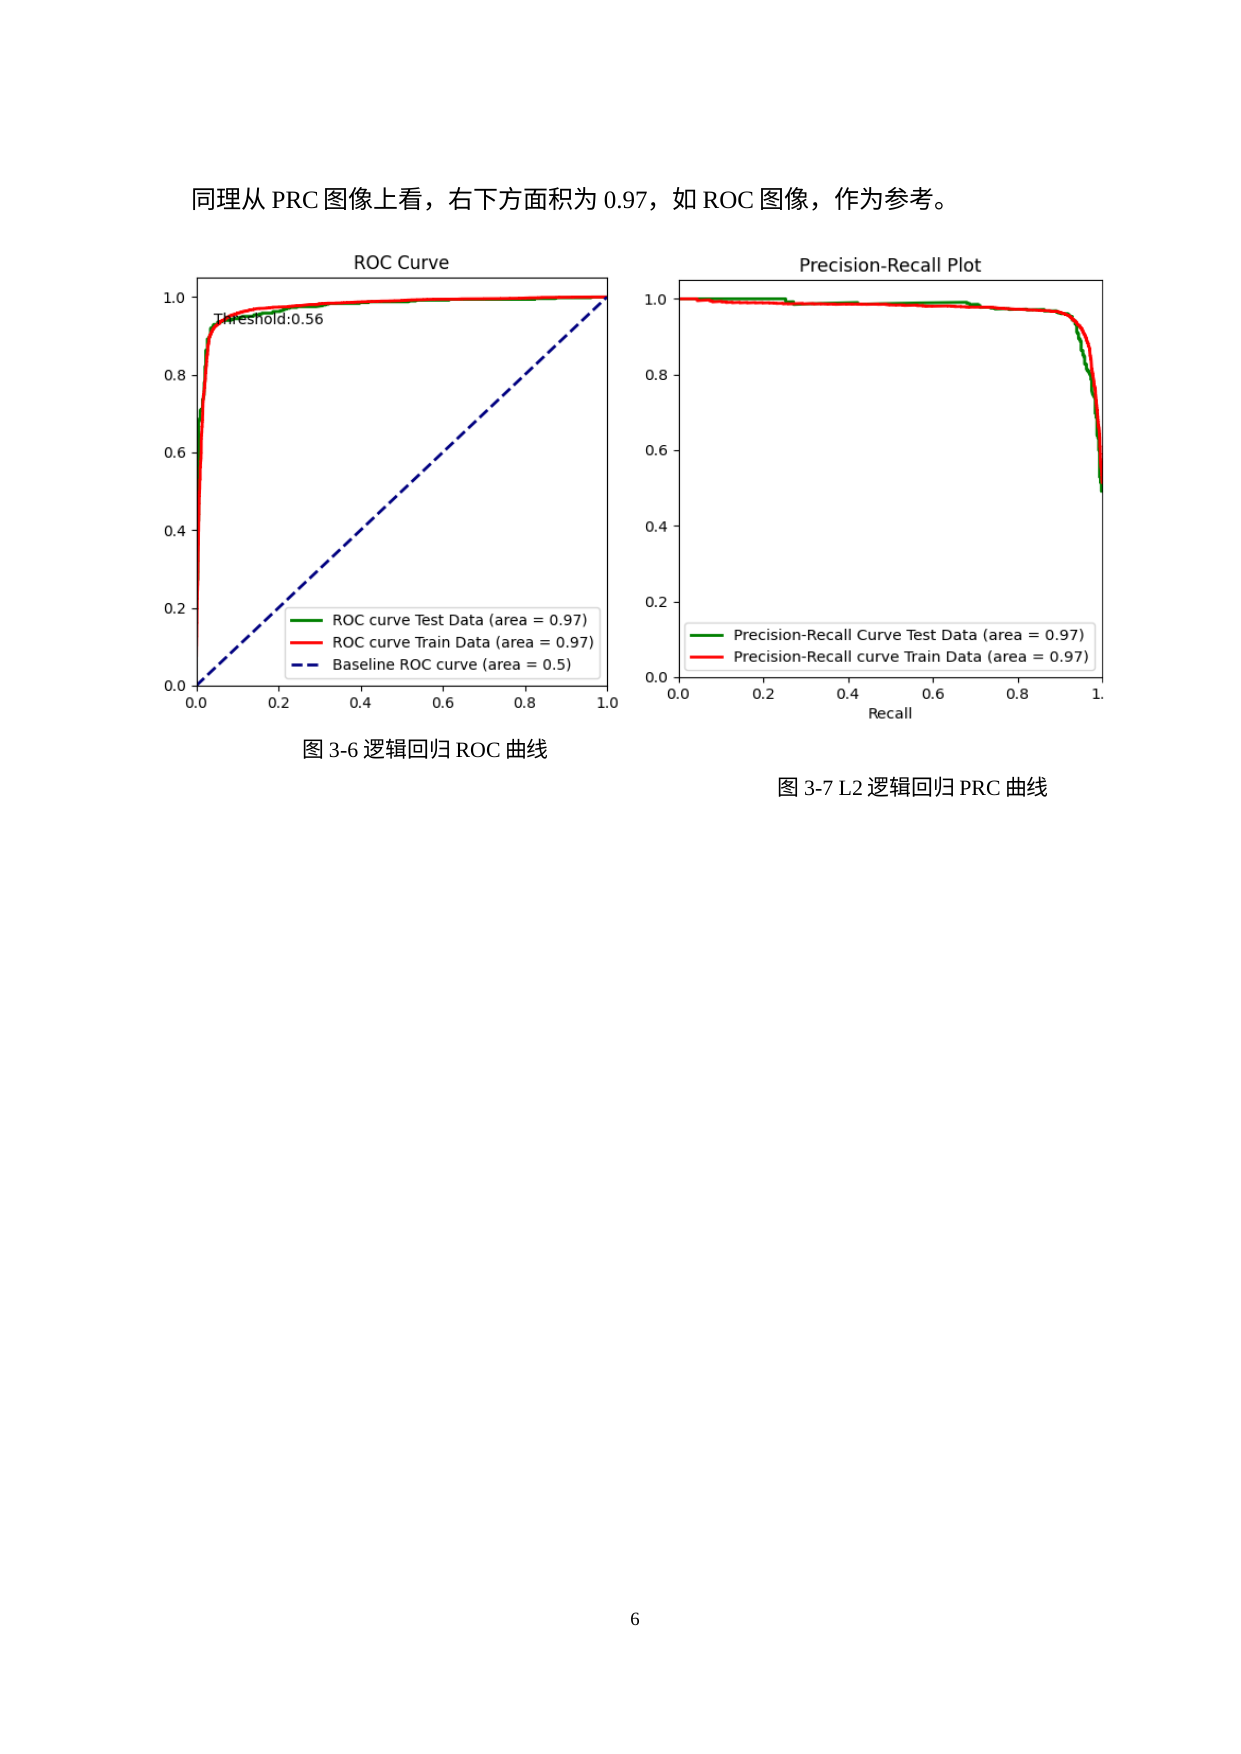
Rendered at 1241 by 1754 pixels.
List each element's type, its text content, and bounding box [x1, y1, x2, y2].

picture [159, 246, 1104, 726]
text 同理从PRC图像上看，右下方面积为0.97，如ROC图像，作为参考。 [148, 164, 1122, 232]
